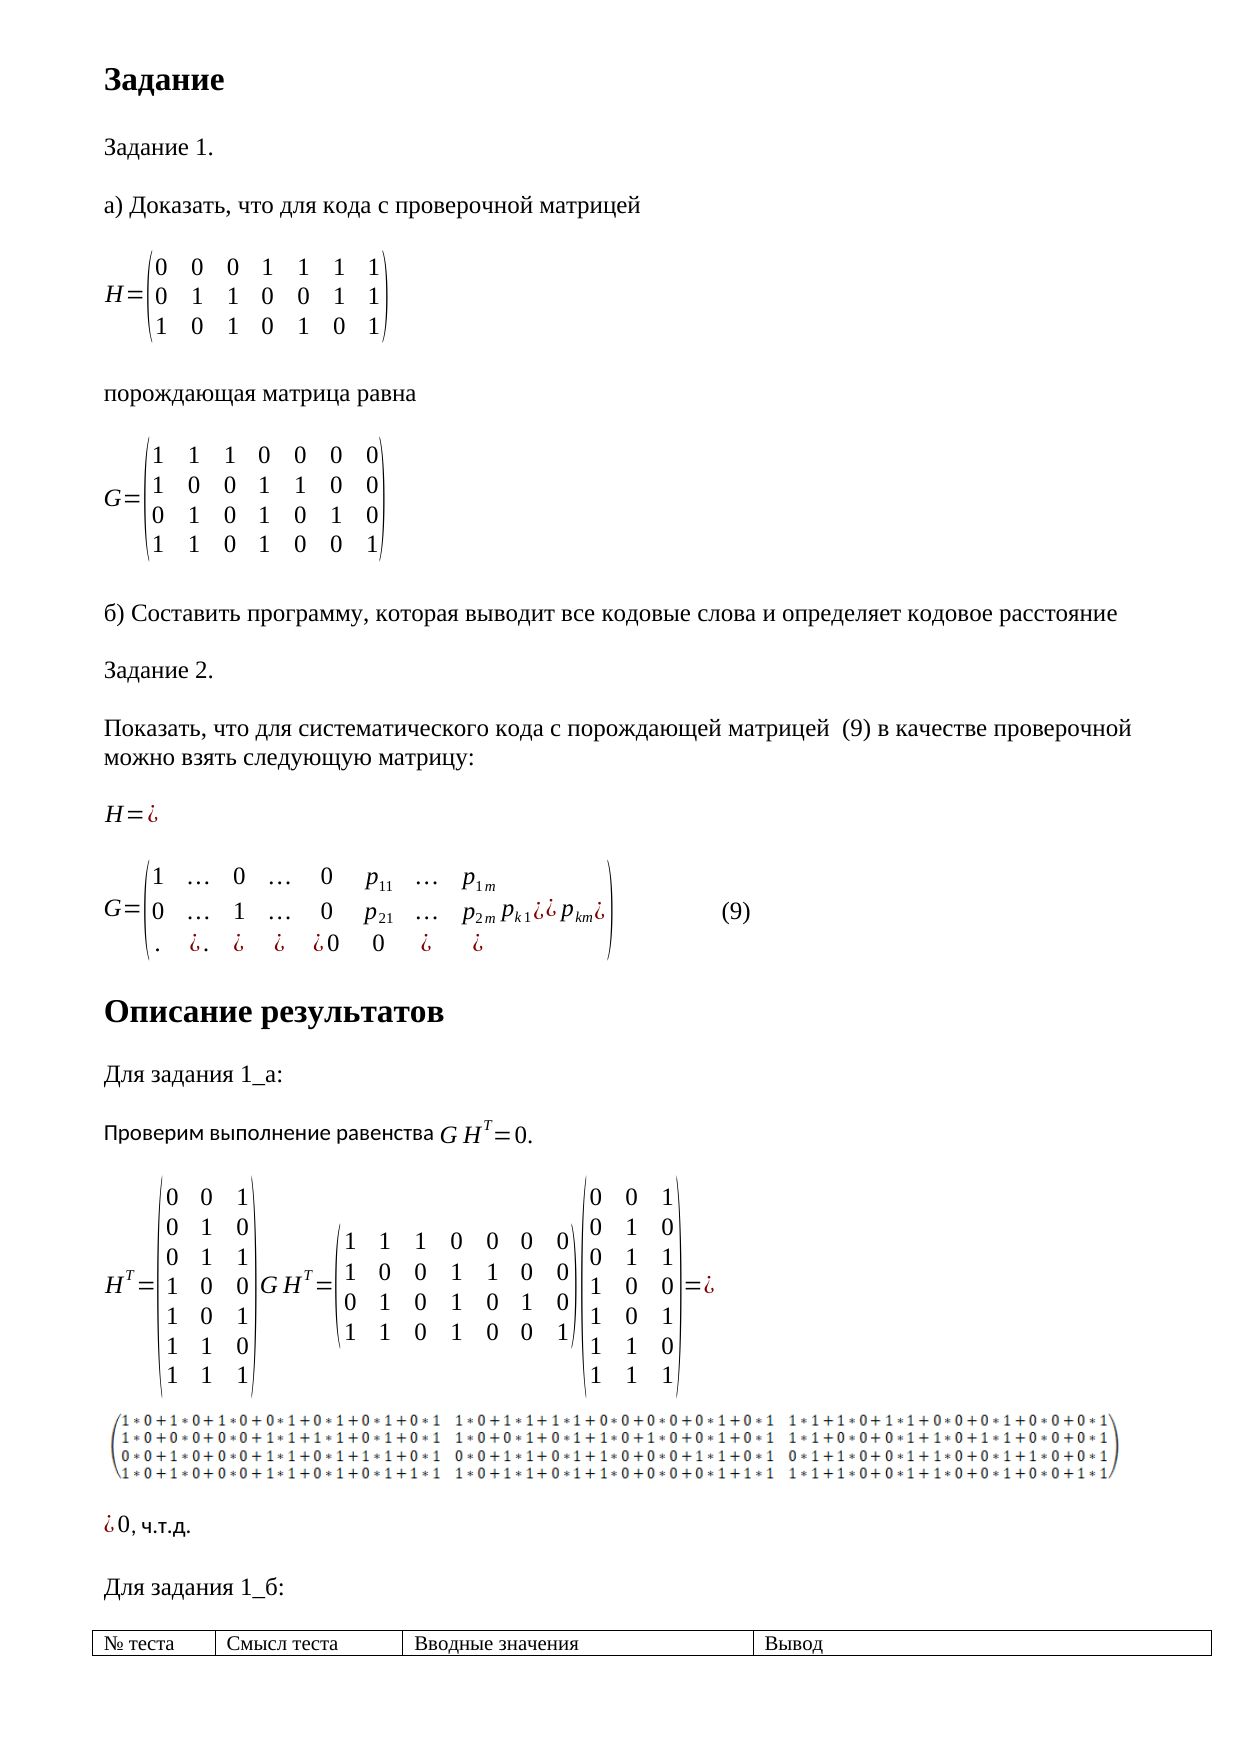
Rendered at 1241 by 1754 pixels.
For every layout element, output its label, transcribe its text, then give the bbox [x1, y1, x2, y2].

text Показать, что для систематического кода с порождающей матрицей (9) в качестве проверочной можно взять следующую матрицу: [103, 713, 1152, 771]
table_header № теста [93, 1631, 215, 1655]
text б) Составить программу, которая выводит все кодовые слова и определяет кодовое расстояние [103, 598, 1152, 626]
table_header Смысл теста [216, 1631, 402, 1655]
text (9) [103, 858, 1152, 962]
text Для задания 1_а: [103, 1059, 1152, 1088]
text порождающая матрица равна [103, 378, 1152, 406]
text Описание результатов [103, 991, 1152, 1030]
picture [103, 1404, 1122, 1486]
text Проверим выполнение равенства [103, 1117, 1152, 1148]
text Для задания 1_б: [103, 1572, 1152, 1601]
text а) Доказать, что для кода с проверочной матрицей [103, 190, 1152, 219]
text , ч.т.д. [103, 1511, 1152, 1539]
text Задание 2. [103, 656, 1152, 684]
text Задание 1. [103, 132, 1152, 161]
table_header Вывод [754, 1631, 1211, 1655]
table_header Вводные значения [403, 1631, 753, 1655]
text Задание [103, 59, 1152, 97]
